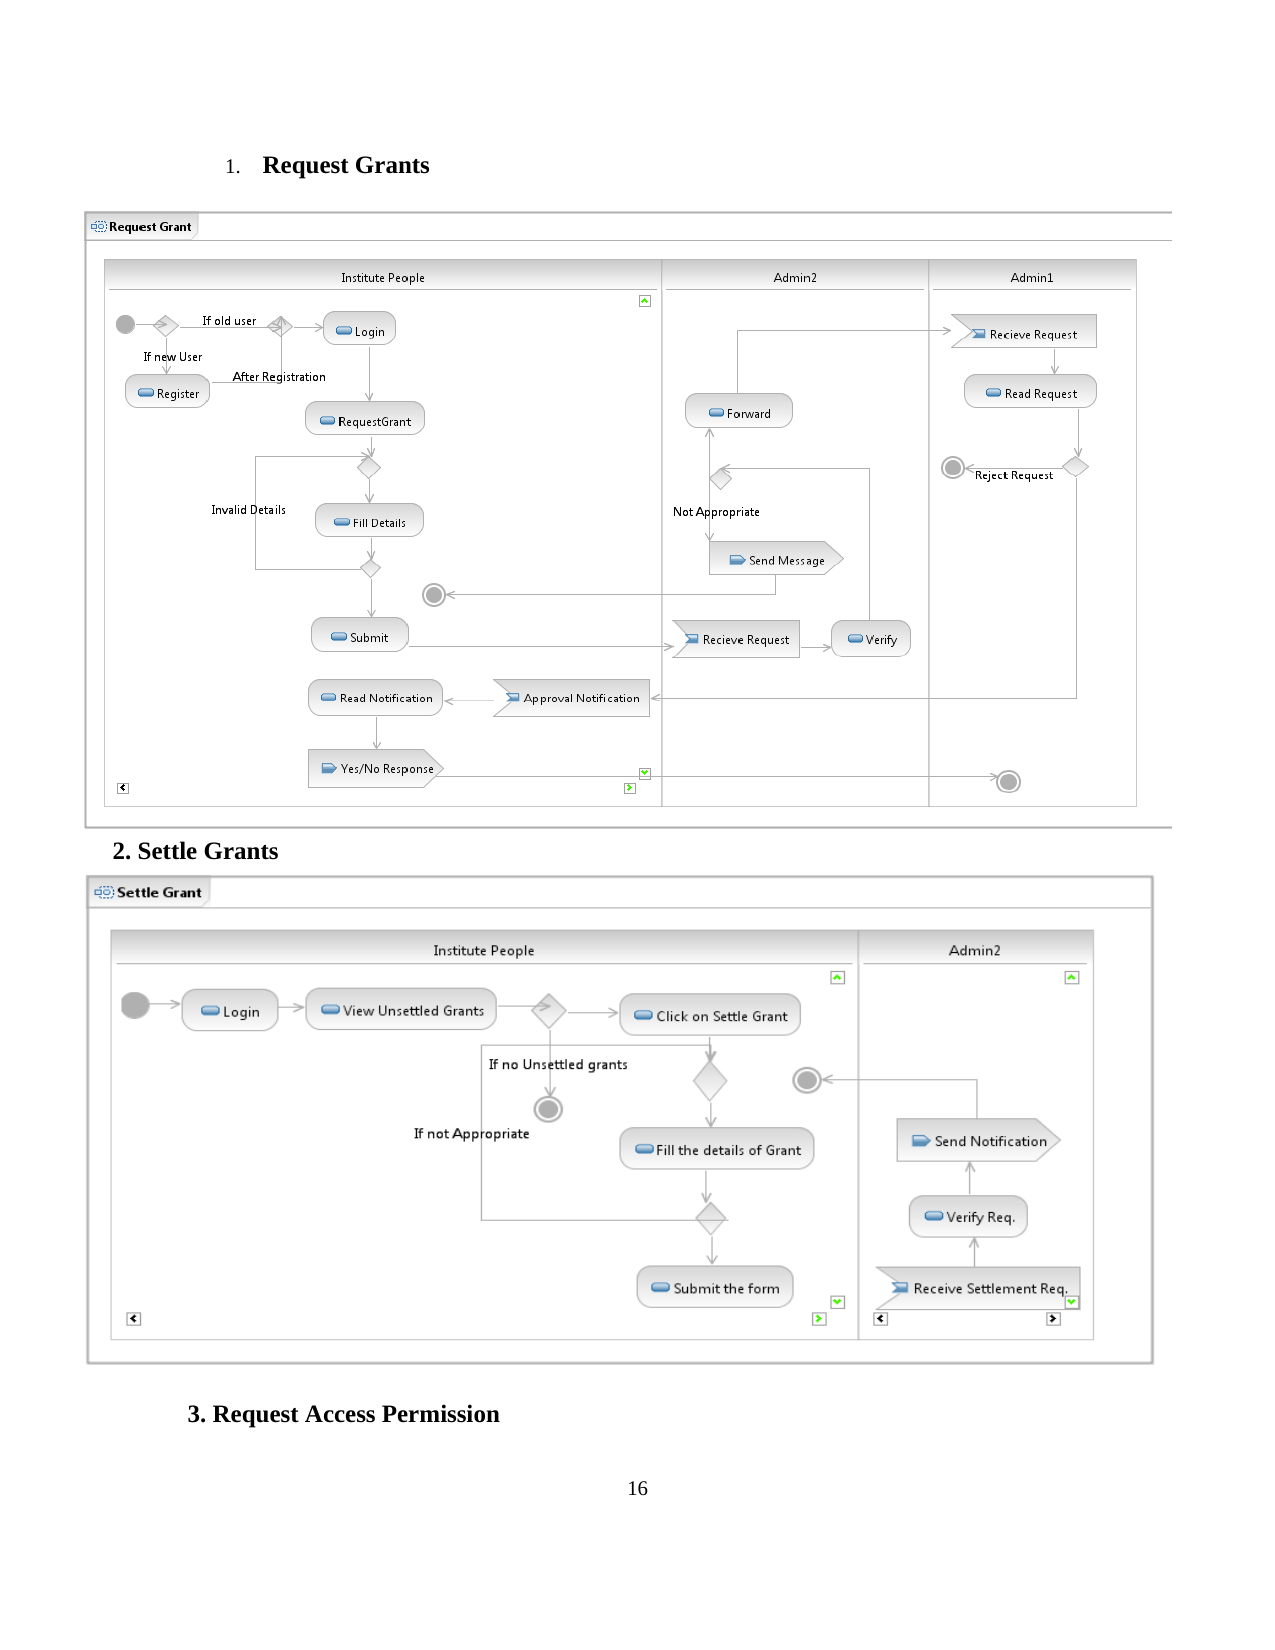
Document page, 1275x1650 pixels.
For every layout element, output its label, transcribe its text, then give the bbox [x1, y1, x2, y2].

text 2. Settle Grants [75, 837, 1087, 865]
list Request Grants [225, 150, 1087, 179]
picture [75, 202, 1172, 837]
picture [75, 865, 1169, 1376]
text 3. Request Access Permission [187, 1399, 1087, 1428]
